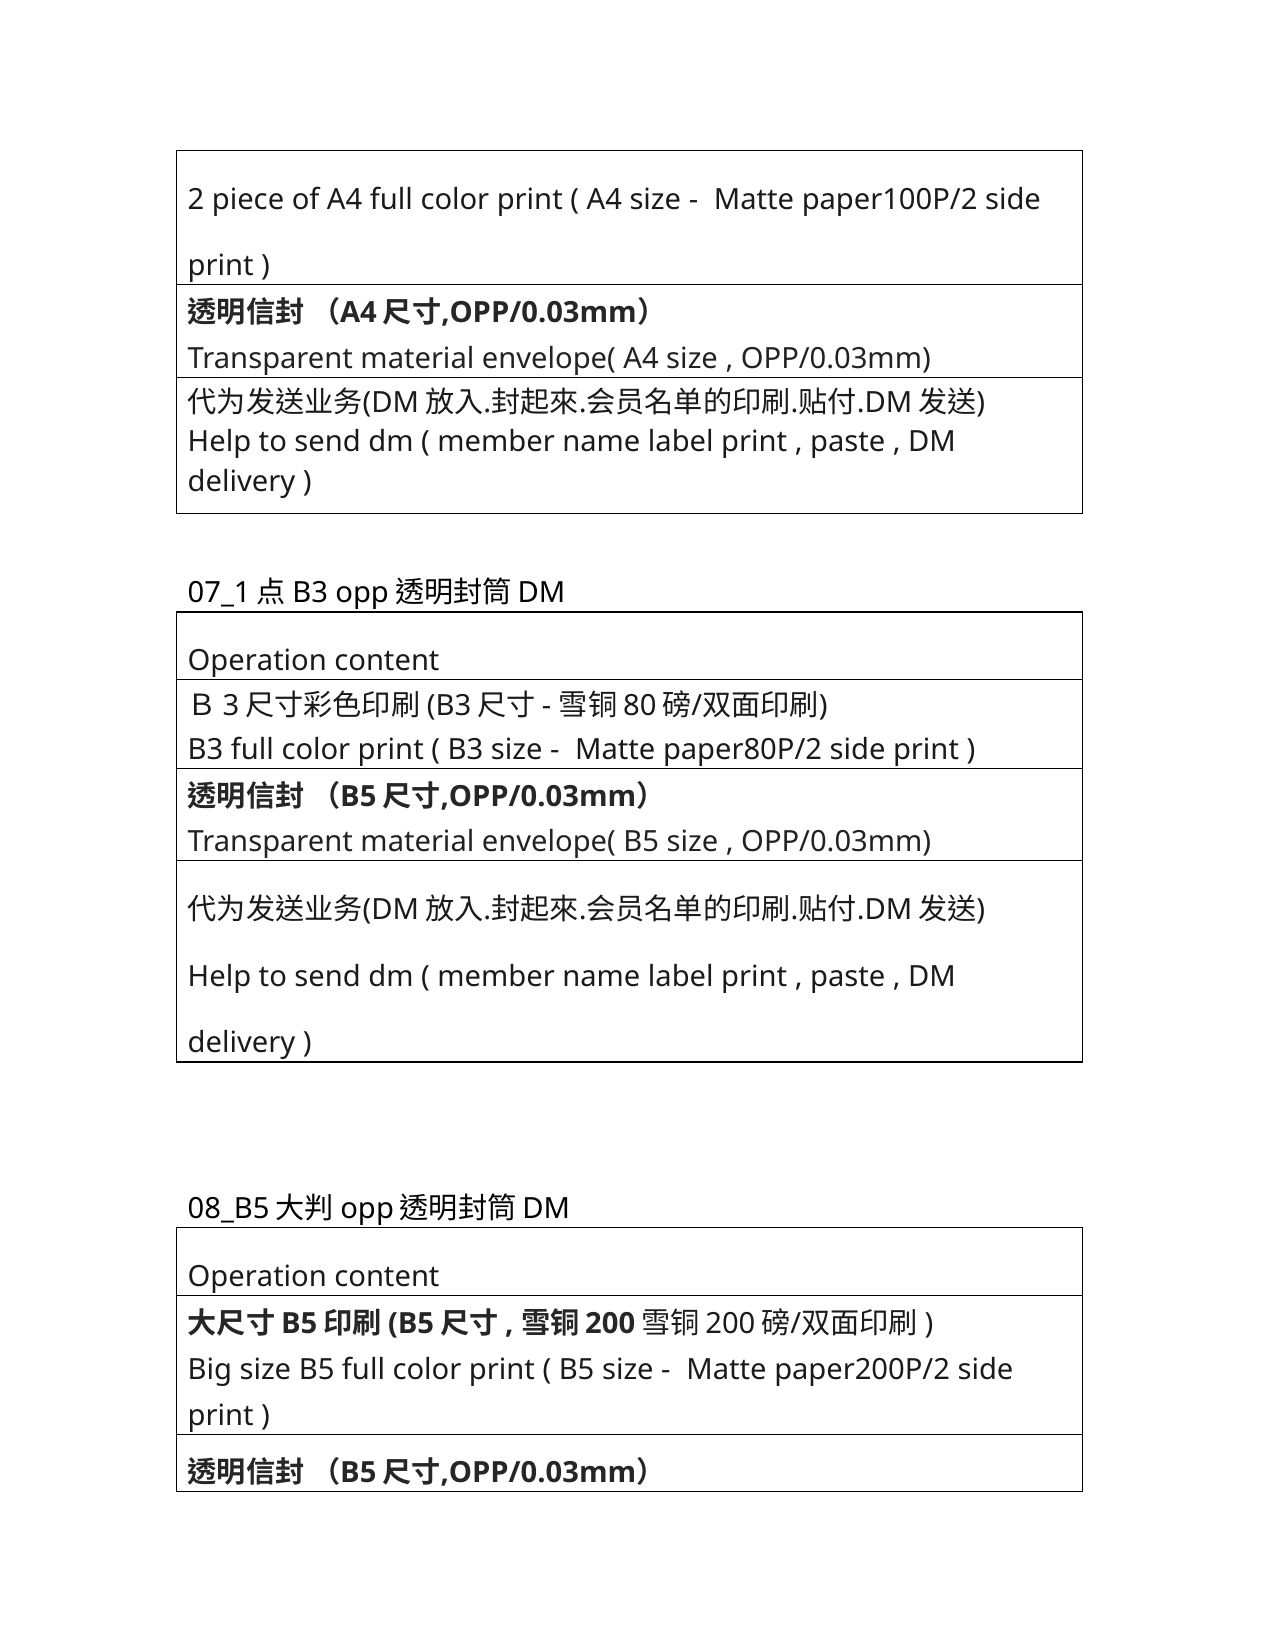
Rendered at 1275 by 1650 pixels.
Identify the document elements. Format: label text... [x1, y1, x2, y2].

table_header Operation content [177, 1228, 1082, 1295]
text 08_B5大判 opp透明封筒DM [187, 1181, 1087, 1227]
table_cell Ｂ3尺寸彩色印刷 (B3尺寸 - 雪铜80磅/双面印刷) B3 full color print ( B3 size - Matte paper80P/2 side print ) [177, 680, 1082, 768]
table_cell 透明信封 （A4尺寸,OPP/0.03mm） Transparent material envelope( A4 size , OPP/0.03mm) [177, 285, 1082, 377]
table_cell 大尺寸B5印刷 (B5尺寸 , 雪铜200雪铜200磅/双面印刷 ) Big size B5 full color print ( B5 size - Matte paper200P/2 side print ) [177, 1296, 1082, 1433]
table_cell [177, 151, 1082, 284]
table_header Operation content [177, 613, 1082, 679]
text 07_1点 B3 opp透明封筒DM [187, 566, 1087, 611]
table_cell 代为发送业务(DM放入.封起來.会员名单的印刷.贴付.DM发送) Help to send dm ( member name label print , paste , DM delivery ) [177, 861, 1082, 1061]
table_cell 代为发送业务(DM放入.封起來.会员名单的印刷.贴付.DM发送) Help to send dm ( member name label print , paste , DM delivery ) [177, 378, 1082, 512]
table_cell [177, 1435, 1082, 1491]
table_cell 透明信封 （B5尺寸,OPP/0.03mm） Transparent material envelope( B5 size , OPP/0.03mm) [177, 769, 1082, 860]
